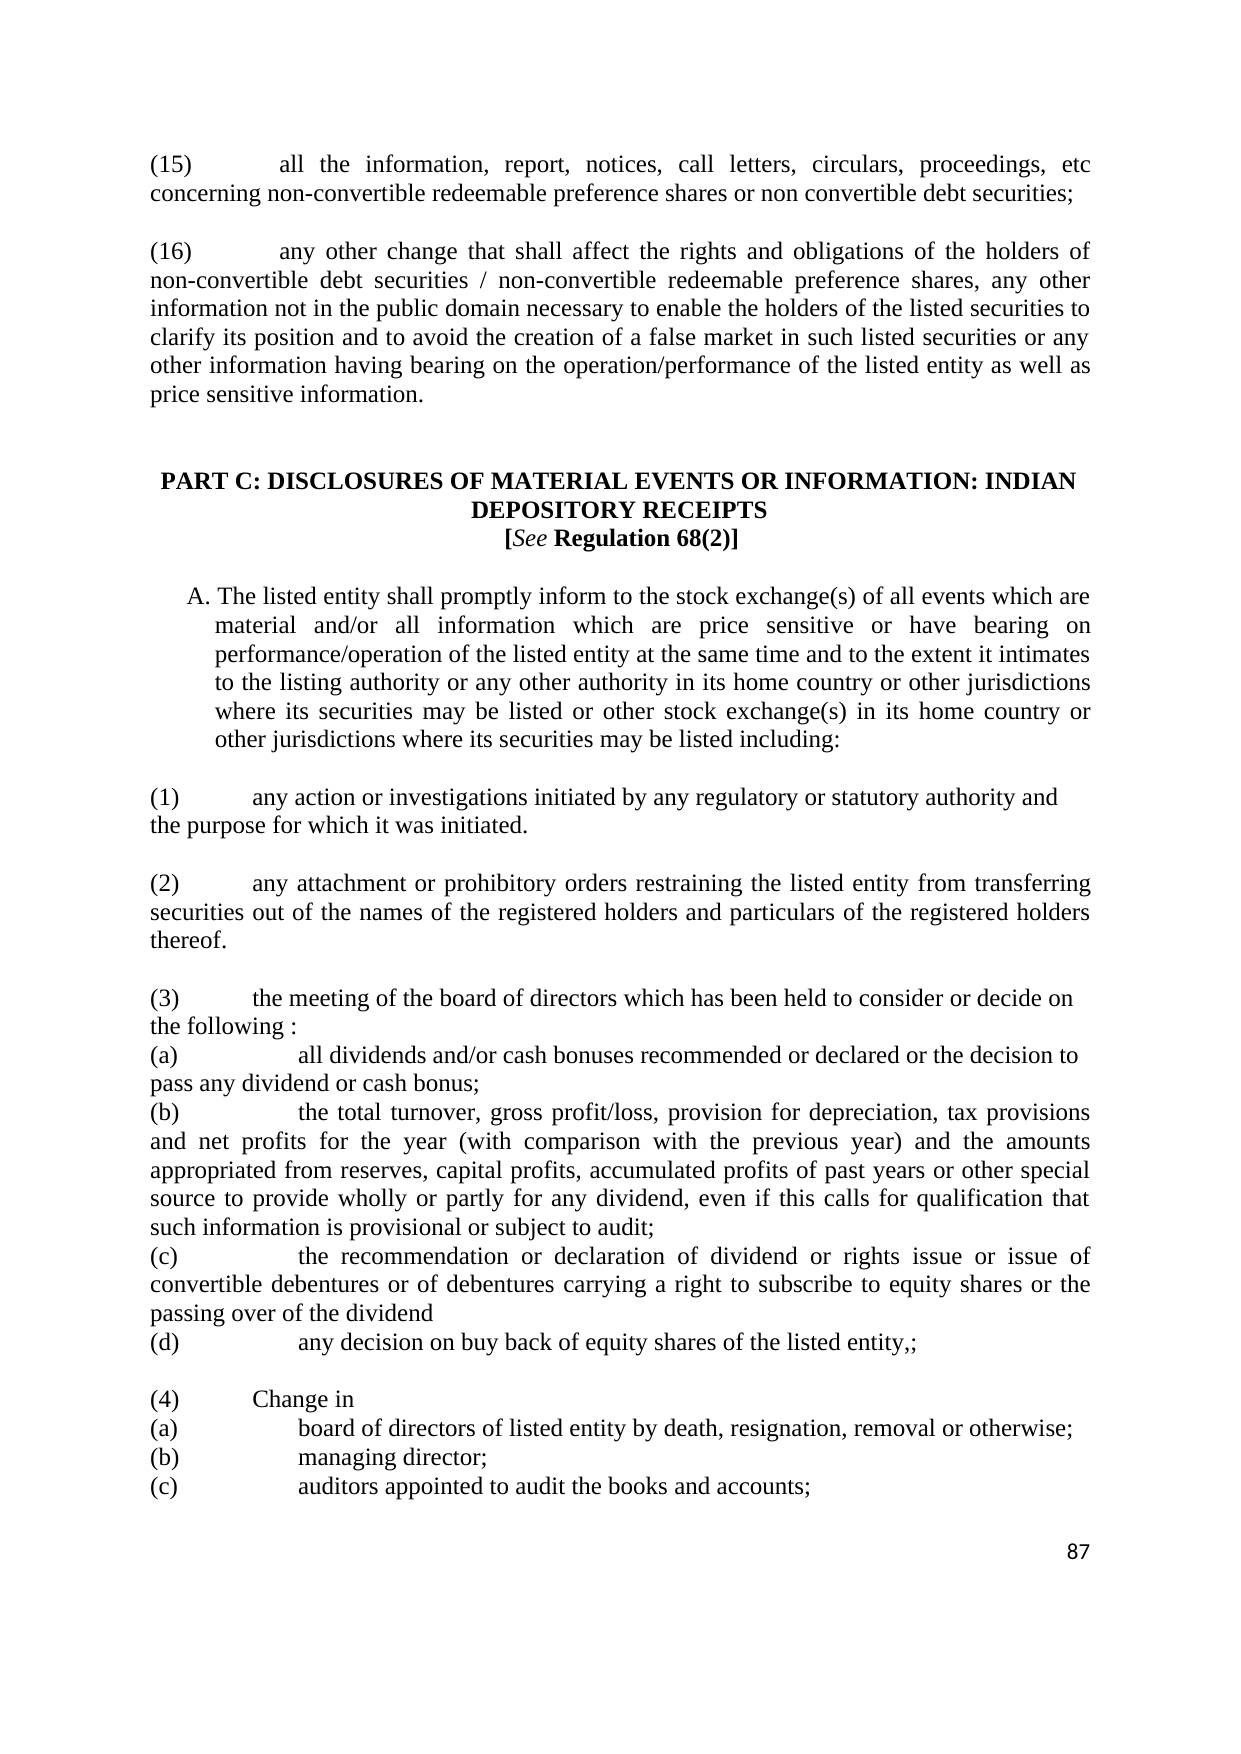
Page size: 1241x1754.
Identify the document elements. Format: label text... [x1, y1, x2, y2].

list any other change that shall affect the rights and obligations of the holders of non-convertible debt securities / non-convertible redeemable preference shares, any other information not in the public domain necessary to enable the holders of the listed securities to clarify its position and to avoid the creation of a false market in such listed securities or any other information having bearing on the operation/performance of the listed entity as well as price sensitive information. [150, 237, 1092, 408]
list the meeting of the board of directors which has been held to consider or decide on the following : [150, 984, 1092, 1039]
list board of directors of listed entity by death, resignation, removal or otherwise; [150, 1414, 1092, 1442]
list any action or investigations initiated by any regulatory or statutory authority and the purpose for which it was initiated. [150, 783, 1092, 839]
text 87 [1067, 1537, 1092, 1565]
list the total turnover, gross profit/loss, provision for depreciation, tax provisions and net profits for the year (with comparison with the previous year) and the amounts appropriated from reserves, capital profits, accumulated profits of past years or other special source to provide wholly or partly for any dividend, even if this calls for qualification that such information is provisional or subject to audit; [150, 1098, 1092, 1241]
list Change in [150, 1384, 1092, 1413]
list all dividends and/or cash bonuses recommended or declared or the decision to pass any dividend or cash bonus; [150, 1041, 1092, 1097]
list managing director; [150, 1442, 1092, 1471]
list all the information, report, notices, call letters, circulars, proceedings, etc concerning non-convertible redeemable preference shares or non convertible debt securities; [150, 150, 1092, 207]
list any attachment or prohibitory orders restraining the listed entity from transferring securities out of the names of the registered holders and particulars of the registered holders thereof. [150, 869, 1092, 954]
list the recommendation or declaration of dividend or rights issue or issue of convertible debentures or of debentures carrying a right to subscribe to equity shares or the passing over of the dividend [150, 1242, 1092, 1327]
text A. The listed entity shall promptly inform to the stock exchange(s) of all events which are material and/or all information which are price sensitive or have bearing on performance/operation of the listed entity at the same time and to the extent it intimates to the listing authority or any other authority in its home country or other jurisdictions where its securities may be listed or other stock exchange(s) in its home country or other jurisdictions where its securities may be listed including: [186, 582, 1092, 753]
list auditors appointed to audit the books and accounts; [150, 1471, 1092, 1499]
list any decision on buy back of equity shares of the listed entity,; [150, 1327, 1092, 1355]
text [See Regulation 68(2)] [504, 524, 1092, 552]
text PART C: DISCLOSURES OF MATERIAL EVENTS OR INFORMATION: INDIAN [160, 466, 1092, 495]
text DEPOSITORY RECEIPTS [471, 495, 1092, 524]
